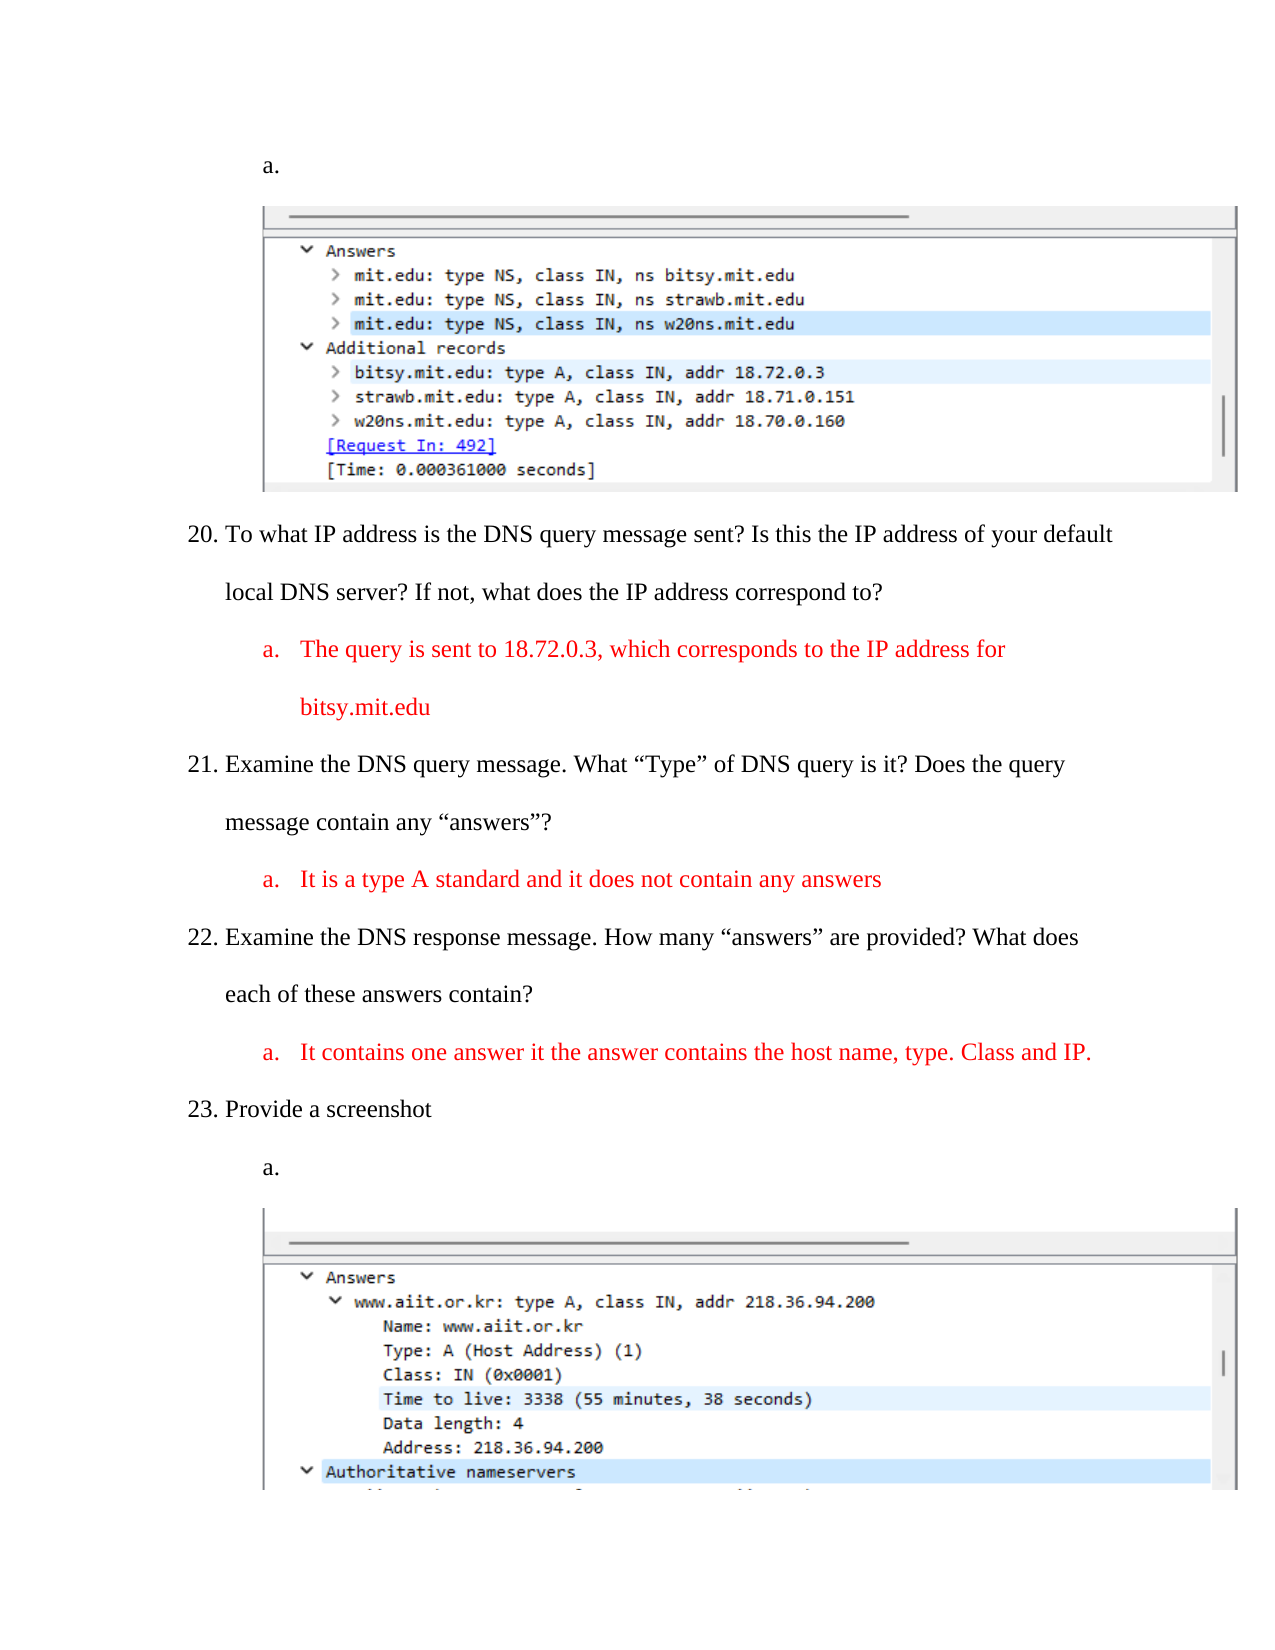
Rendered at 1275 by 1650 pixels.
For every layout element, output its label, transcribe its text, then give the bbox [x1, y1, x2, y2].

list Examine the DNS query message. What “Type” of DNS query is it? Does the query message contain any “answers”? [187, 749, 1125, 835]
list It is a type A standard and it does not contain any answers [262, 864, 1125, 893]
list Provide a screenshot [187, 1094, 1125, 1123]
picture [262, 206, 1238, 492]
list To what IP address is the DNS query message sent? Is this the IP address of your default local DNS server? If not, what does the IP address correspond to? [187, 519, 1125, 605]
list It contains one answer it the answer contains the host name, type. Class and IP. [262, 1037, 1125, 1065]
list The query is sent to 18.72.0.3, which corresponds to the IP address for bitsy.mit.edu [262, 634, 1125, 720]
picture [262, 1208, 1238, 1490]
list Examine the DNS response message. How many “answers” are provided? What does each of these answers contain? [187, 922, 1125, 1008]
